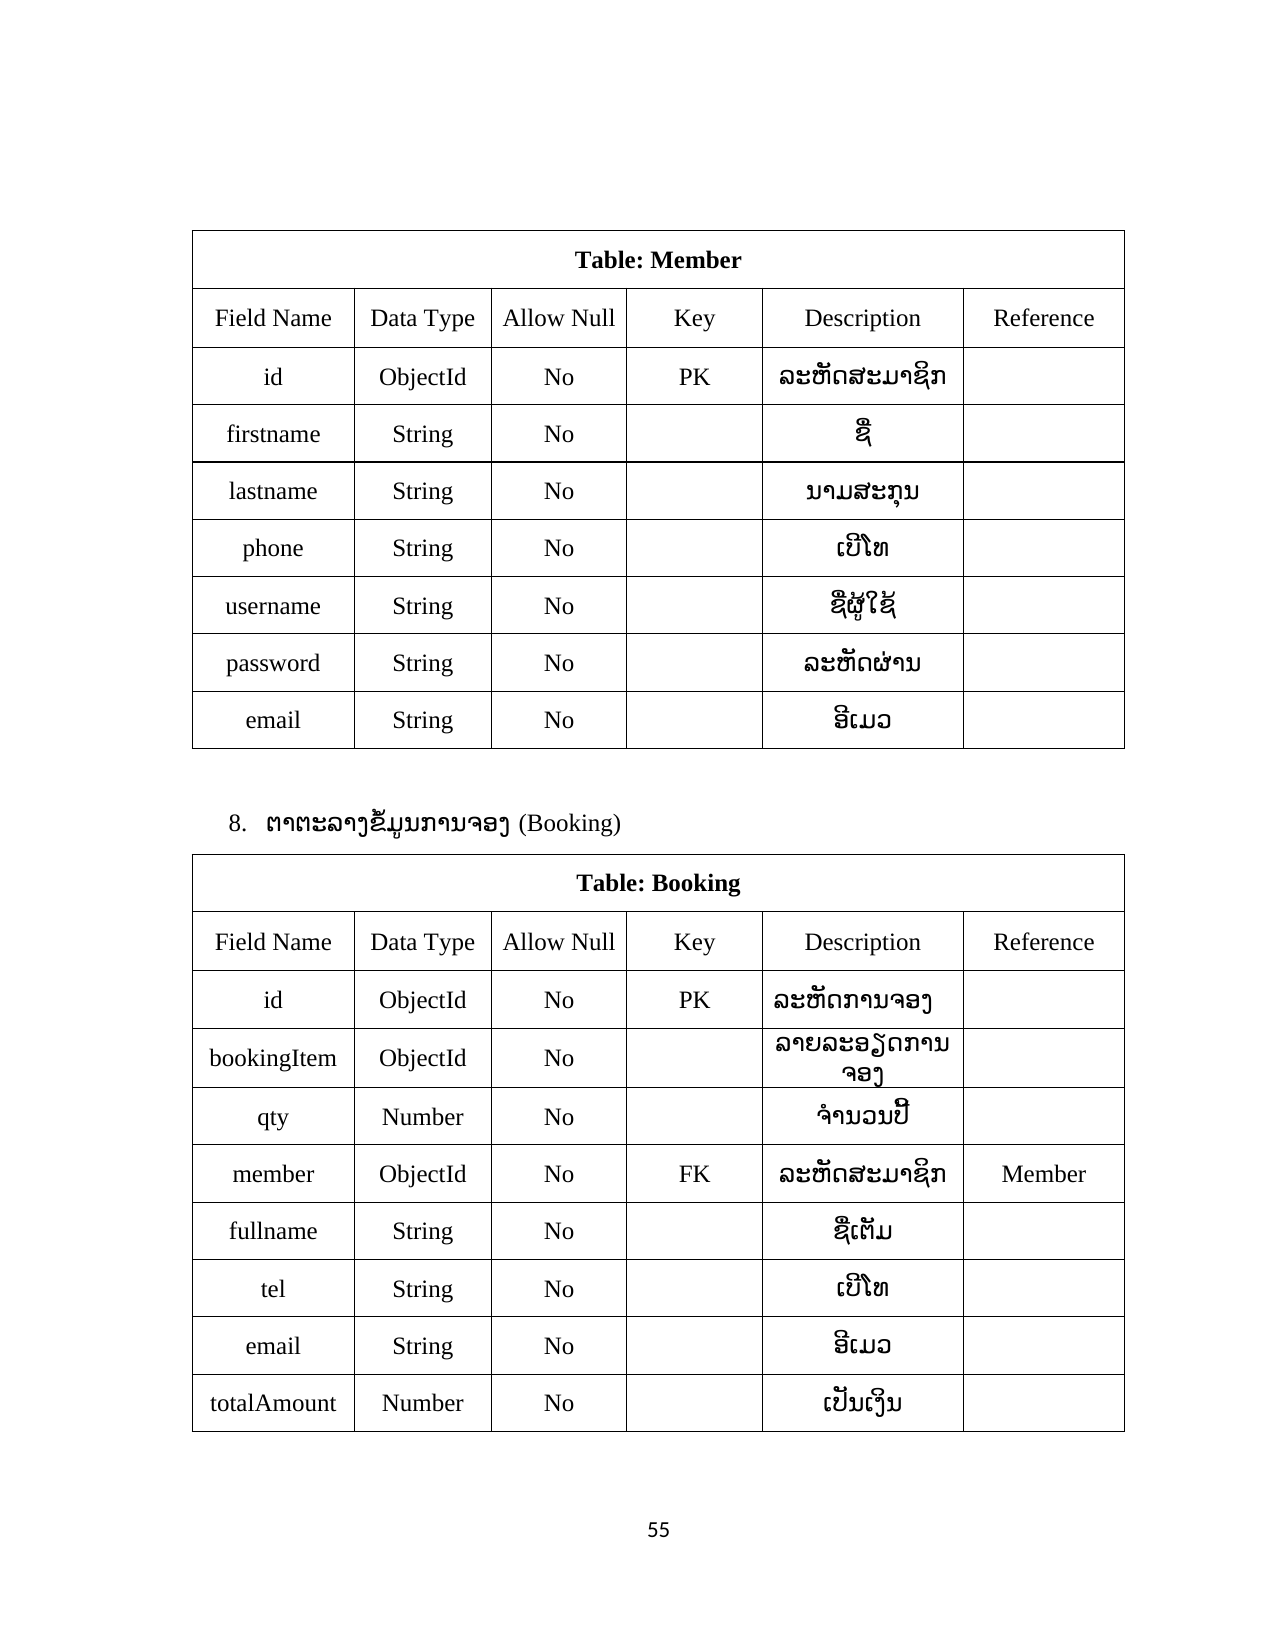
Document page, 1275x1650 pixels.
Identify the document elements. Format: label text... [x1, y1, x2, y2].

table_cell qty [193, 1088, 354, 1144]
table_cell String [355, 520, 491, 576]
table_cell [964, 1088, 1124, 1144]
table_cell ລະຫັດສະມາຊິກ [763, 348, 963, 404]
table_cell PK [627, 971, 762, 1028]
table_cell username [193, 577, 354, 633]
table_cell [964, 1203, 1124, 1259]
table_cell [964, 692, 1124, 748]
table_cell Reference [964, 289, 1124, 347]
table_cell ອີເມວ [763, 1317, 963, 1373]
table_cell firstname [193, 405, 354, 461]
table_cell id [193, 348, 354, 404]
table_cell ObjectId [355, 1029, 491, 1087]
table_cell Key [627, 912, 762, 970]
table_cell [964, 463, 1124, 519]
table_cell No [492, 577, 626, 633]
table_cell Data Type [355, 289, 491, 347]
table_cell ລະຫັດຜ່ານ [763, 634, 963, 691]
table_cell [964, 405, 1124, 461]
table_cell [964, 1317, 1124, 1373]
table_cell [627, 463, 762, 519]
table_cell fullname [193, 1203, 354, 1259]
table_cell String [355, 405, 491, 461]
table_cell No [492, 971, 626, 1028]
table_cell ຊື່ເຕັມ [763, 1203, 963, 1259]
table_cell ເປັນເງິນ [763, 1375, 963, 1431]
table_cell [627, 692, 762, 748]
table_cell Key [627, 289, 762, 347]
table_cell String [355, 692, 491, 748]
table_cell Member [964, 1145, 1124, 1202]
table_cell String [355, 1317, 491, 1373]
table_header Table: Booking [193, 855, 1124, 911]
table_cell Number [355, 1375, 491, 1431]
table_cell Field Name [193, 912, 354, 970]
table_cell lastname [193, 463, 354, 519]
table_cell Number [355, 1088, 491, 1144]
table_cell Allow Null [492, 289, 626, 347]
table_cell [964, 971, 1124, 1028]
table_cell FK [627, 1145, 762, 1202]
table_cell [627, 1317, 762, 1373]
table_cell No [492, 1203, 626, 1259]
table_cell No [492, 1088, 626, 1144]
table_cell [627, 1203, 762, 1259]
table_cell No [492, 692, 626, 748]
table_cell ຈຳນວນປີ້ [763, 1088, 963, 1144]
table_cell [627, 577, 762, 633]
table_cell ນາມສະກຸນ [763, 463, 963, 519]
table_cell id [193, 971, 354, 1028]
table_cell [964, 1029, 1124, 1087]
table_cell ອີເມວ [763, 692, 963, 748]
table_cell ObjectId [355, 348, 491, 404]
table_cell ລະຫັດການຈອງ [763, 971, 963, 1028]
table_cell [627, 520, 762, 576]
table_cell Field Name [193, 289, 354, 347]
table_cell [627, 1375, 762, 1431]
table_cell totalAmount [193, 1375, 354, 1431]
table_cell email [193, 692, 354, 748]
table_cell ຊື່ຜູ້ໃຊ້ [763, 577, 963, 633]
table_cell No [492, 348, 626, 404]
table_cell ລາຍລະອຽດການຈອງ [763, 1029, 963, 1087]
table_cell No [492, 463, 626, 519]
table_cell [964, 348, 1124, 404]
table_cell No [492, 405, 626, 461]
table_cell ຊື່ [763, 405, 963, 461]
table_cell ເບີໂທ [763, 1260, 963, 1316]
table_cell [964, 520, 1124, 576]
table_cell [627, 634, 762, 691]
table_cell Description [763, 912, 963, 970]
table_cell No [492, 520, 626, 576]
table_cell email [193, 1317, 354, 1373]
table_cell [964, 1260, 1124, 1316]
table_cell String [355, 463, 491, 519]
list ຕາຕະລາງຂໍ້ມູນການຈອງ (Booking) [228, 808, 1125, 837]
table_cell No [492, 1145, 626, 1202]
table_cell String [355, 634, 491, 691]
table_cell ລະຫັດສະມາຊິກ [763, 1145, 963, 1202]
table_cell Allow Null [492, 912, 626, 970]
table_cell [627, 405, 762, 461]
table_cell No [492, 634, 626, 691]
table_cell [964, 577, 1124, 633]
table_cell password [193, 634, 354, 691]
table_cell [627, 1260, 762, 1316]
table_cell Reference [964, 912, 1124, 970]
table_cell ObjectId [355, 1145, 491, 1202]
table_cell [627, 1029, 762, 1087]
table_cell member [193, 1145, 354, 1202]
table_cell No [492, 1260, 626, 1316]
table_cell [964, 1375, 1124, 1431]
table_cell [627, 1088, 762, 1144]
table_cell No [492, 1317, 626, 1373]
table_cell tel [193, 1260, 354, 1316]
table_header Table: Member [193, 231, 1124, 287]
table_cell Description [763, 289, 963, 347]
table_cell ObjectId [355, 971, 491, 1028]
table_cell phone [193, 520, 354, 576]
table_cell PK [627, 348, 762, 404]
table_cell String [355, 577, 491, 633]
table_cell bookingItem [193, 1029, 354, 1087]
table_cell String [355, 1260, 491, 1316]
table_cell No [492, 1029, 626, 1087]
table_cell Data Type [355, 912, 491, 970]
table_cell [964, 634, 1124, 691]
table_cell ເບີໂທ [763, 520, 963, 576]
table_cell String [355, 1203, 491, 1259]
table_cell No [492, 1375, 626, 1431]
